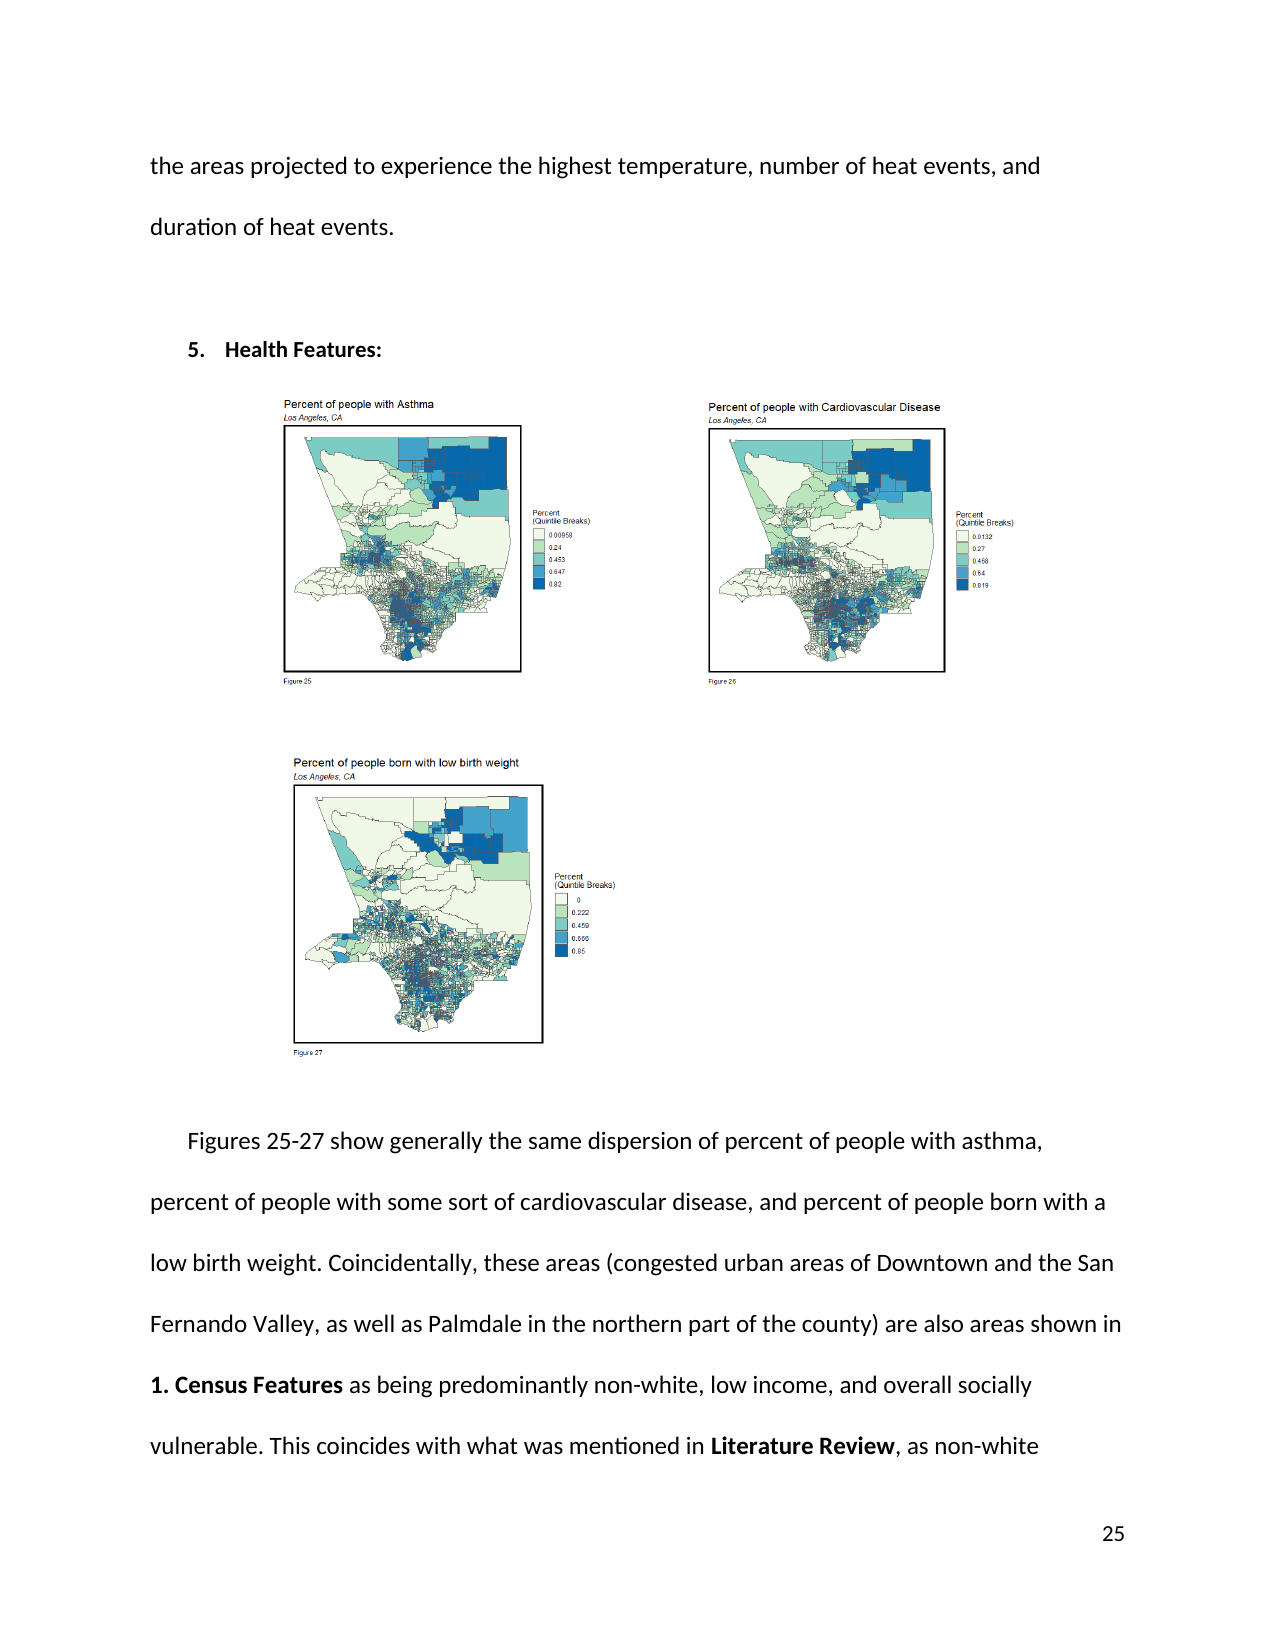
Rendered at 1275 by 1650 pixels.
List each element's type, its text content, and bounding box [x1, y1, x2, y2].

picture [232, 753, 679, 1060]
picture [225, 396, 1074, 688]
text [150, 1125, 1125, 1461]
list Health Features: [187, 336, 1125, 364]
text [150, 150, 1125, 242]
